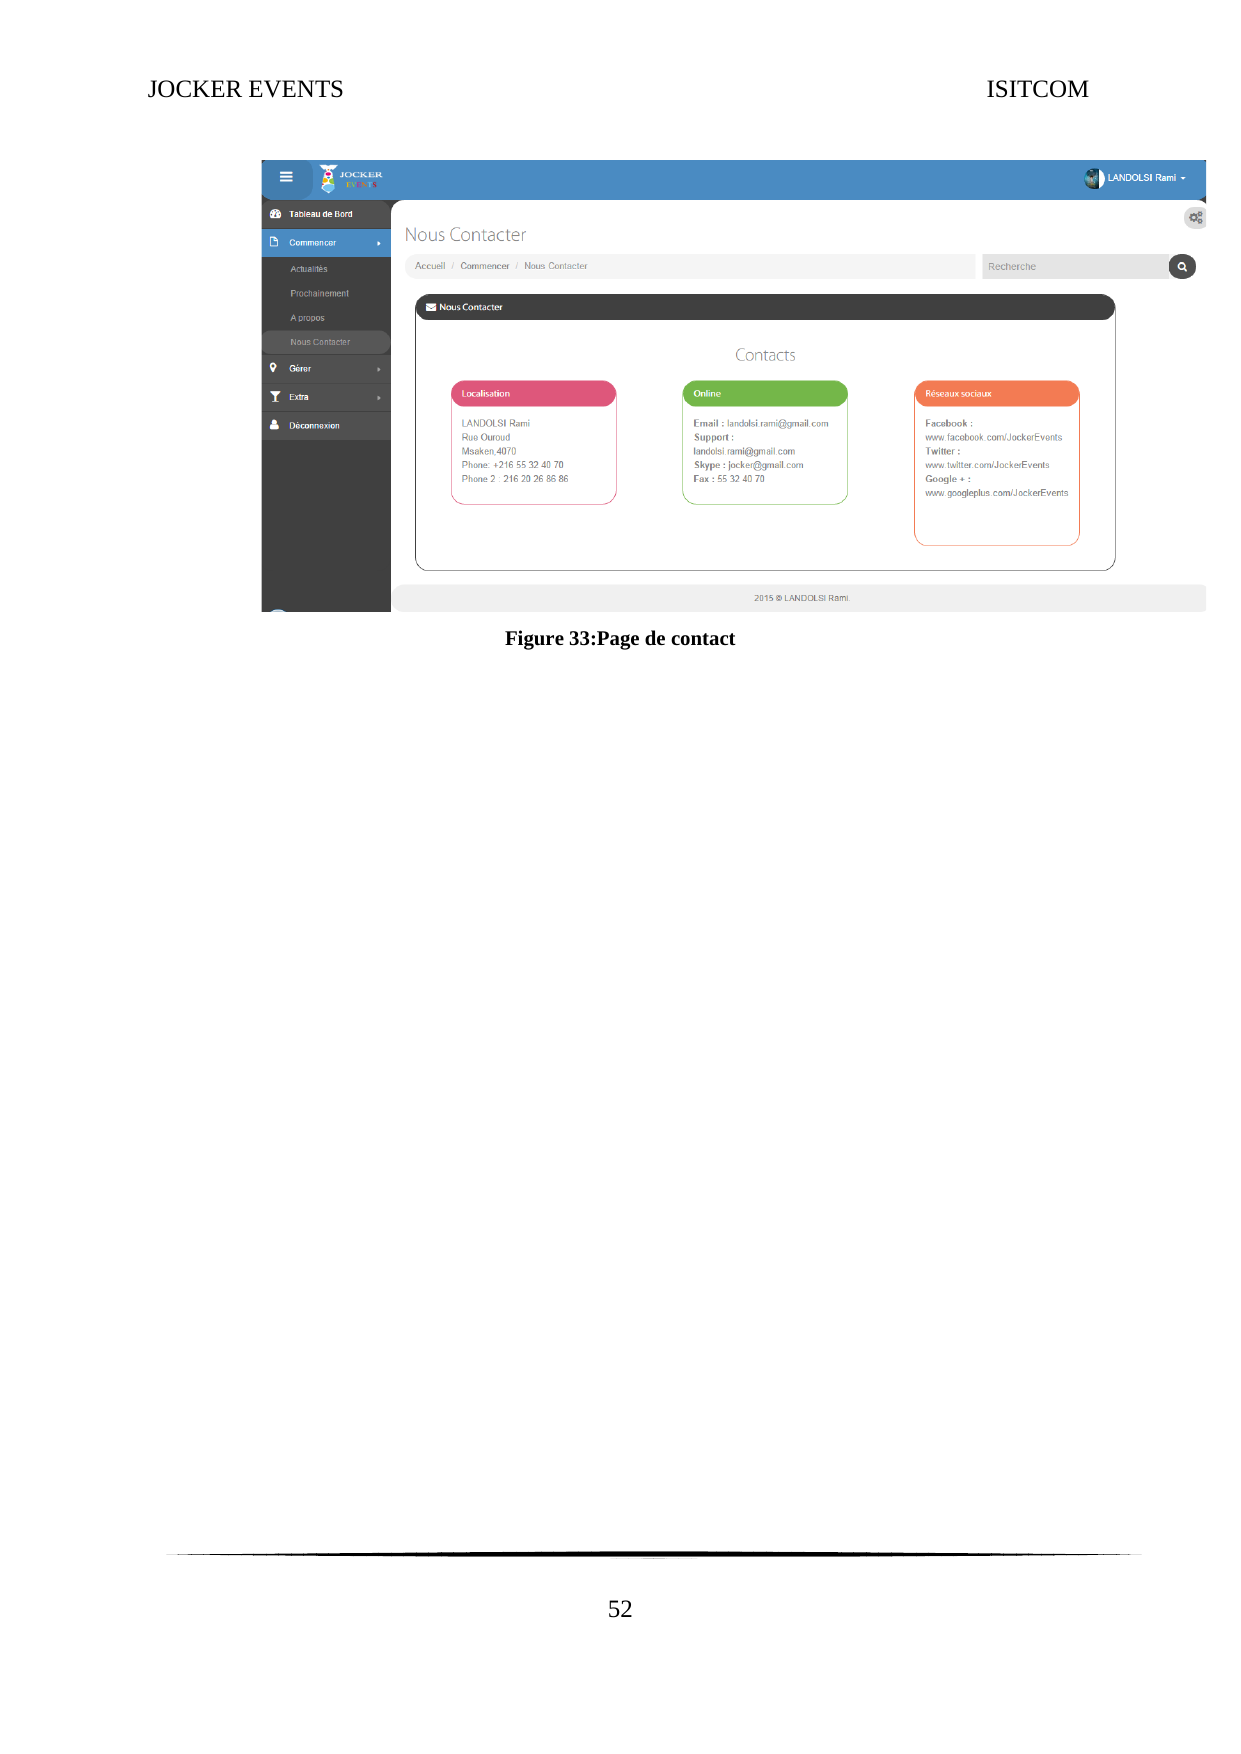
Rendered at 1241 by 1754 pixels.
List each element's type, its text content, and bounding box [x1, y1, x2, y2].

picture [261, 160, 1207, 612]
picture [166, 1550, 1142, 1559]
